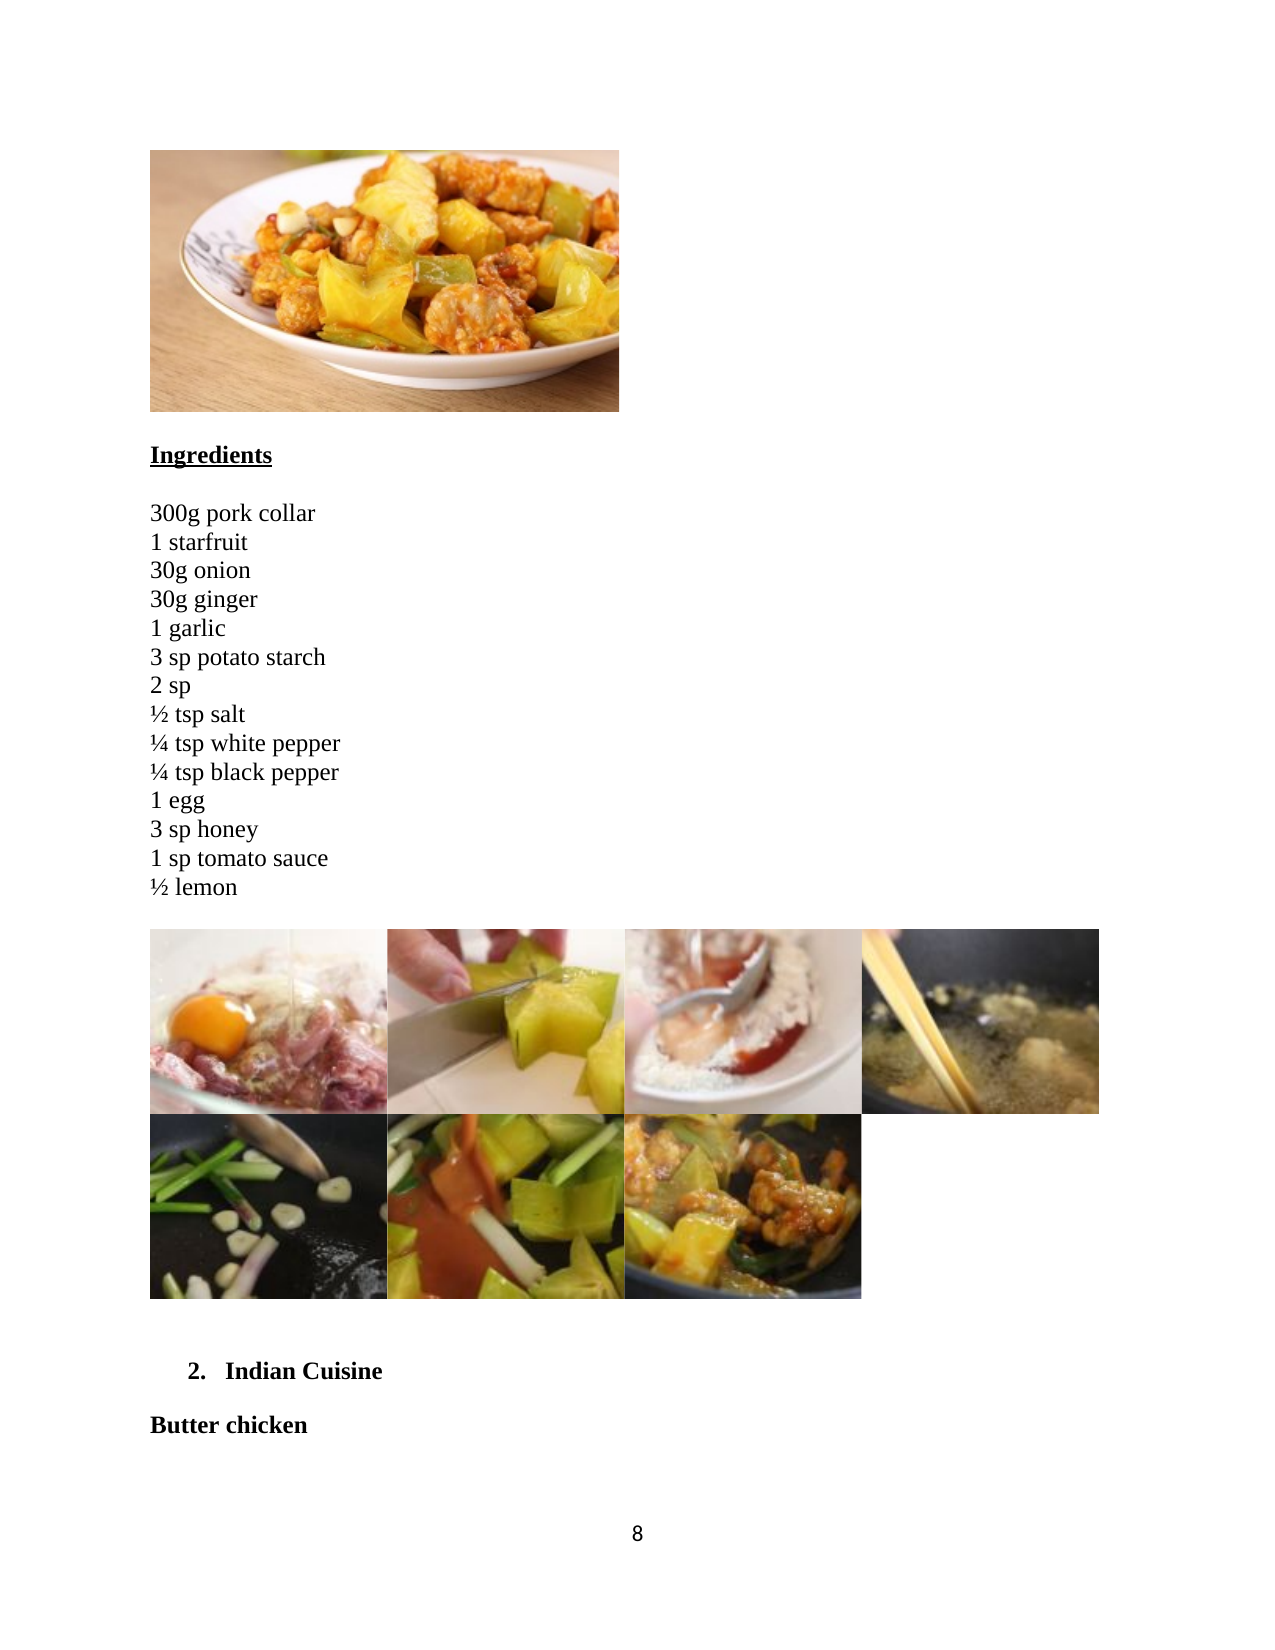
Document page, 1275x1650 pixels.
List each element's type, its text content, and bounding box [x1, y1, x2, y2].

text 3 sp honey [150, 814, 1125, 843]
text ½ lemon [150, 872, 1125, 900]
text Butter chicken [150, 1410, 1125, 1439]
picture [150, 150, 620, 412]
text 1 sp tomato sauce [150, 843, 1125, 872]
text Ingredients [150, 440, 1125, 469]
text ¼ tsp white pepper [150, 728, 1125, 757]
picture [150, 929, 1099, 1299]
text 30g ginger [150, 584, 1125, 613]
text 1 starfruit [150, 527, 1125, 555]
text 2 sp [150, 670, 1125, 699]
text 1 garlic [150, 613, 1125, 642]
text ¼ tsp black pepper [150, 757, 1125, 785]
text 1 egg [150, 785, 1125, 814]
list Indian Cuisine [187, 1356, 1125, 1385]
text 30g onion [150, 555, 1125, 584]
text 300g pork collar [150, 498, 1125, 527]
text ½ tsp salt [150, 699, 1125, 728]
text 3 sp potato starch [150, 642, 1125, 670]
